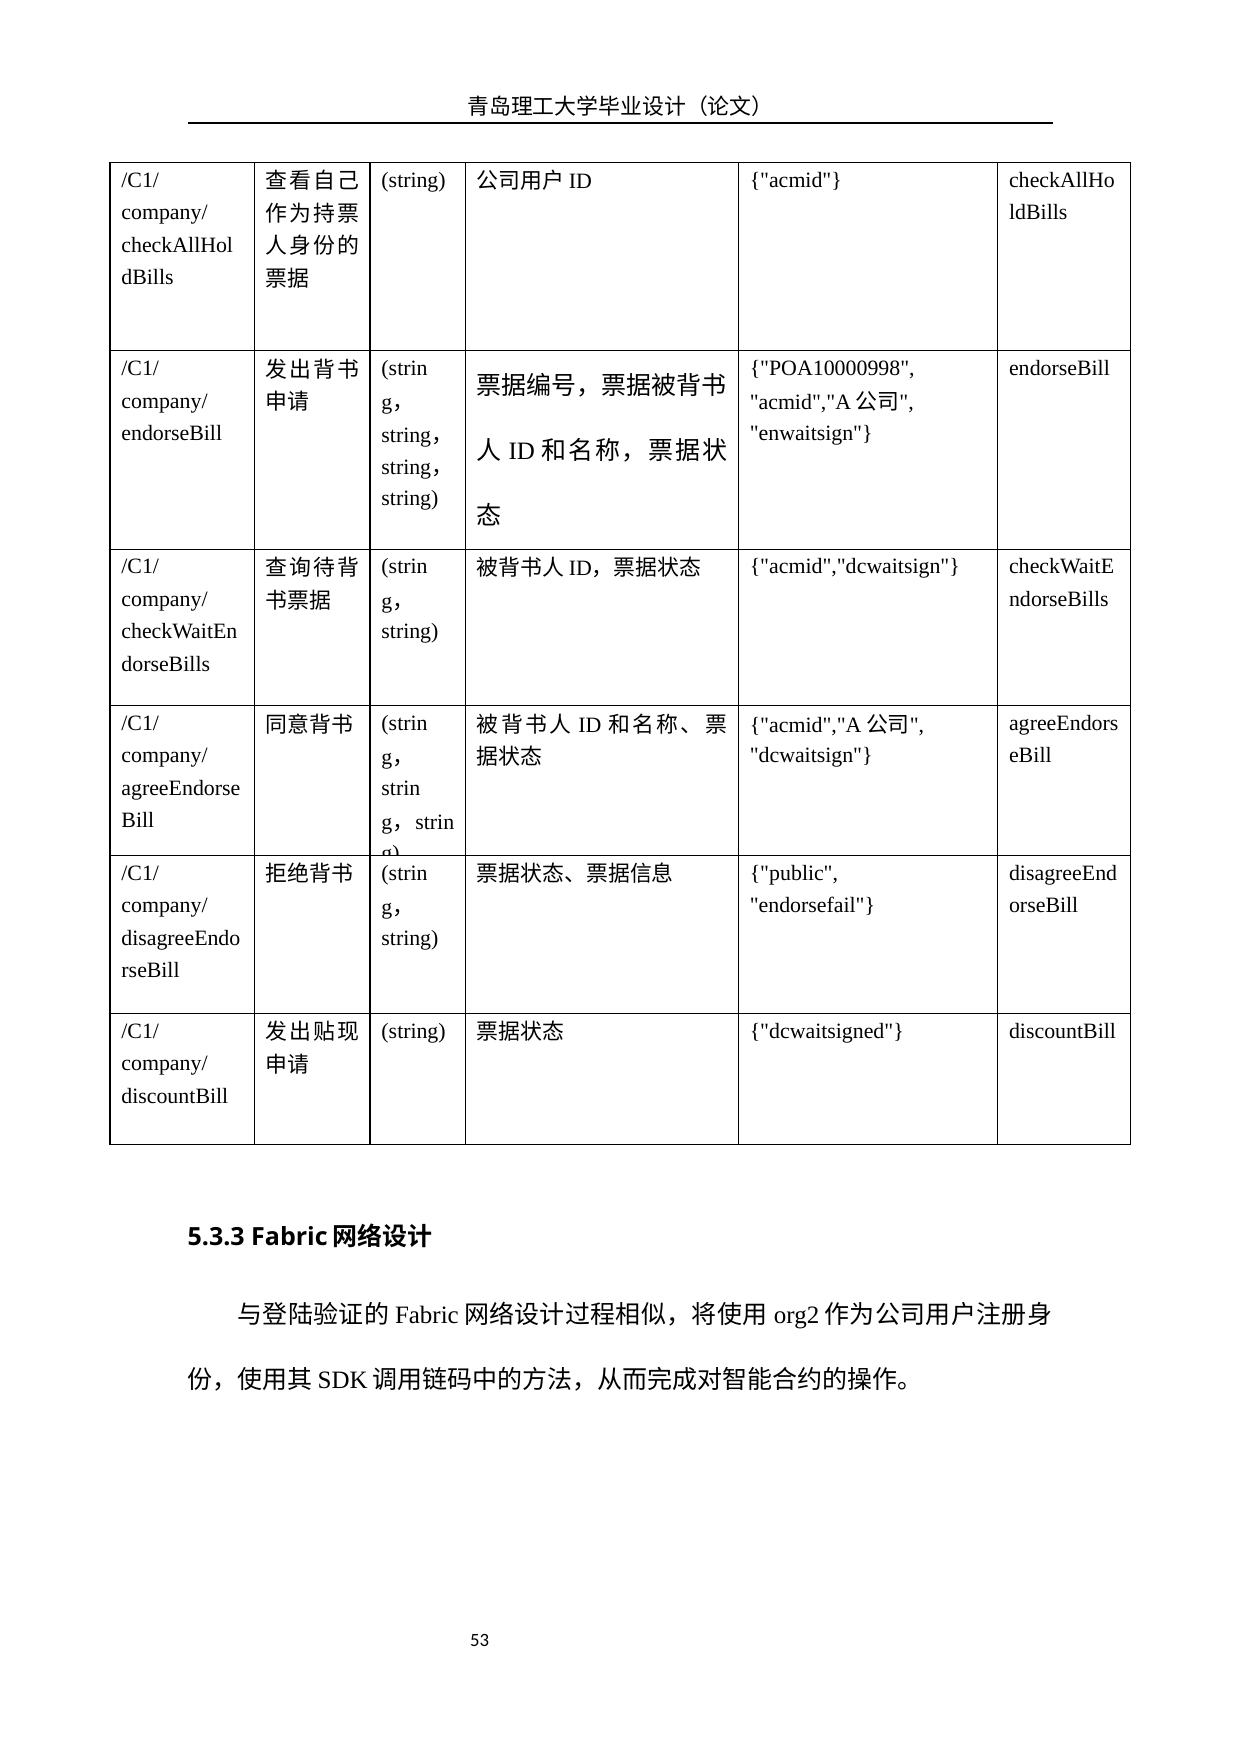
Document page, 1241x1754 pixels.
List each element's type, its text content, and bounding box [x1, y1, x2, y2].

table_cell agreeEndorseBill [998, 706, 1130, 855]
table_cell 查询待背书票据 [255, 550, 369, 705]
table_cell 发出贴现申请 [255, 1014, 369, 1144]
table_cell (string， string) [371, 856, 465, 1013]
table_cell 发出背书申请 [255, 351, 369, 549]
table_cell {"public", "endorsefail"} [739, 856, 997, 1013]
table_cell 票据编号，票据被背书人ID和名称，票据状态 [466, 351, 738, 549]
table_cell (string) [371, 163, 465, 350]
table_cell /C1/company/checkAllHoldBills [111, 163, 254, 350]
table_cell {"acmid","dcwaitsign"} [739, 550, 997, 705]
table_cell 公司用户ID [466, 163, 738, 350]
table_cell 票据状态、票据信息 [466, 856, 738, 1013]
table_cell {"dcwaitsigned"} [739, 1014, 997, 1144]
table_cell checkAllHoldBills [998, 163, 1130, 350]
table_cell endorseBill [998, 351, 1130, 549]
table_cell /C1/company/checkWaitEndorseBills [111, 550, 254, 705]
table_cell /C1/company/endorseBill [111, 351, 254, 549]
table_cell 查看自己作为持票人身份的票据 [255, 163, 369, 350]
table_cell /C1/company/discountBill [111, 1014, 254, 1144]
table_cell {"acmid"} [739, 163, 997, 350]
table_cell {"acmid","A公司", "dcwaitsign"} [739, 706, 997, 855]
table_cell 同意背书 [255, 706, 369, 855]
table_cell (string) [371, 1014, 465, 1144]
subtitle 5.3.3 Fabric网络设计 [187, 1202, 1053, 1267]
table_cell /C1/company/agreeEndorseBill [111, 706, 254, 855]
table_cell 拒绝背书 [255, 856, 369, 1013]
table_cell 被背书人ID，票据状态 [466, 550, 738, 705]
table_cell discountBill [998, 1014, 1130, 1144]
text 与登陆验证的Fabric网络设计过程相似，将使用org2作为公司用户注册身份，使用其SDK调用链码中的方法，从而完成对智能合约的操作。 [187, 1280, 1053, 1410]
table_cell 票据状态 [466, 1014, 738, 1144]
table_cell checkWaitEndorseBills [998, 550, 1130, 705]
table_cell (string， string， string， string) [371, 351, 465, 549]
table_cell /C1/company/disagreeEndorseBill [111, 856, 254, 1013]
table_cell (string， string，string) [371, 706, 465, 855]
table_cell (string， string) [371, 550, 465, 705]
table_cell 被背书人ID和名称、票据状态 [466, 706, 738, 855]
table_cell {"POA10000998", "acmid","A公司", "enwaitsign"} [739, 351, 997, 549]
table_cell disagreeEndorseBill [998, 856, 1130, 1013]
